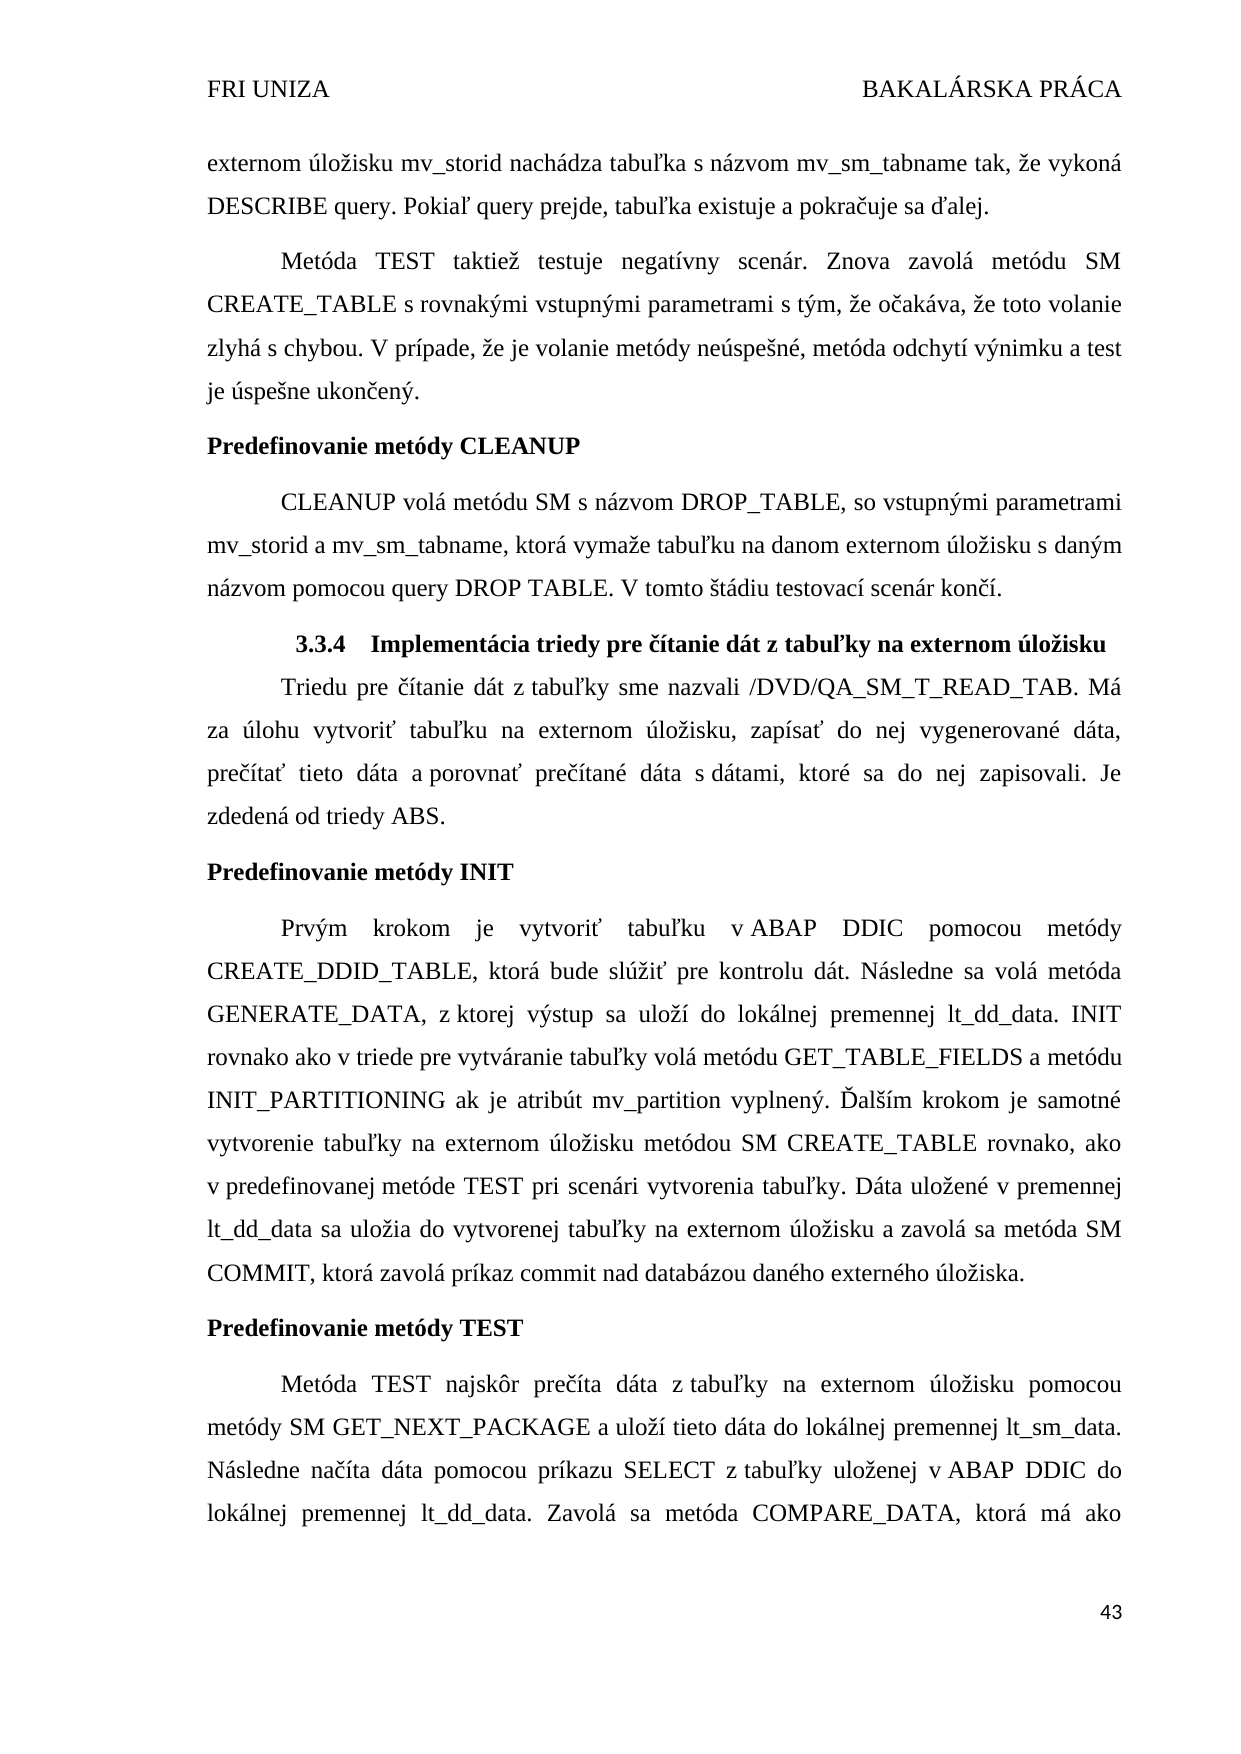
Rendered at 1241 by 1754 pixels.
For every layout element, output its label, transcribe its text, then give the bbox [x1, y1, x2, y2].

text Predefinovanie metódy INIT [207, 857, 1122, 886]
text Prvým krokom je vytvoriť tabuľku v ABAP DDIC pomocou metódy CREATE_DDID_TABLE, ktorá bude slúžiť pre kontrolu dát. Následne sa volá metóda GENERATE_DATA, z ktorej výstup sa uloží do lokálnej premennej lt_dd_data. INIT rovnako ako v triede pre vytváranie tabuľky volá metódu GET_TABLE_FIELDS a metódu INIT_PARTITIONING ak je atribút mv_partition vyplnený. Ďalším krokom je samotné vytvorenie tabuľky na externom úložisku metódou SM CREATE_TABLE rovnako, ako v predefinovanej metóde TEST pri scenári vytvorenia tabuľky. Dáta uložené v premennej lt_dd_data sa uložia do vytvorenej tabuľky na externom úložisku a zavolá sa metóda SM COMMIT, ktorá zavolá príkaz commit nad databázou daného externého úložiska. [207, 913, 1122, 1286]
text Predefinovanie metódy CLEANUP [207, 431, 1122, 460]
text Triedu pre čítanie dát z tabuľky sme nazvali /DVD/QA_SM_T_READ_TAB. Má za úlohu vytvoriť tabuľku na externom úložisku, zapísať do nej vygenerované dáta, prečítať tieto dáta a porovnať prečítané dáta s dátami, ktoré sa do nej zapisovali. Je zdedená od triedy ABS. [207, 672, 1122, 830]
subtitle Implementácia triedy pre čítanie dát z tabuľky na externom úložisku [295, 629, 1122, 658]
text Predefinovanie metódy TEST [207, 1313, 1122, 1342]
